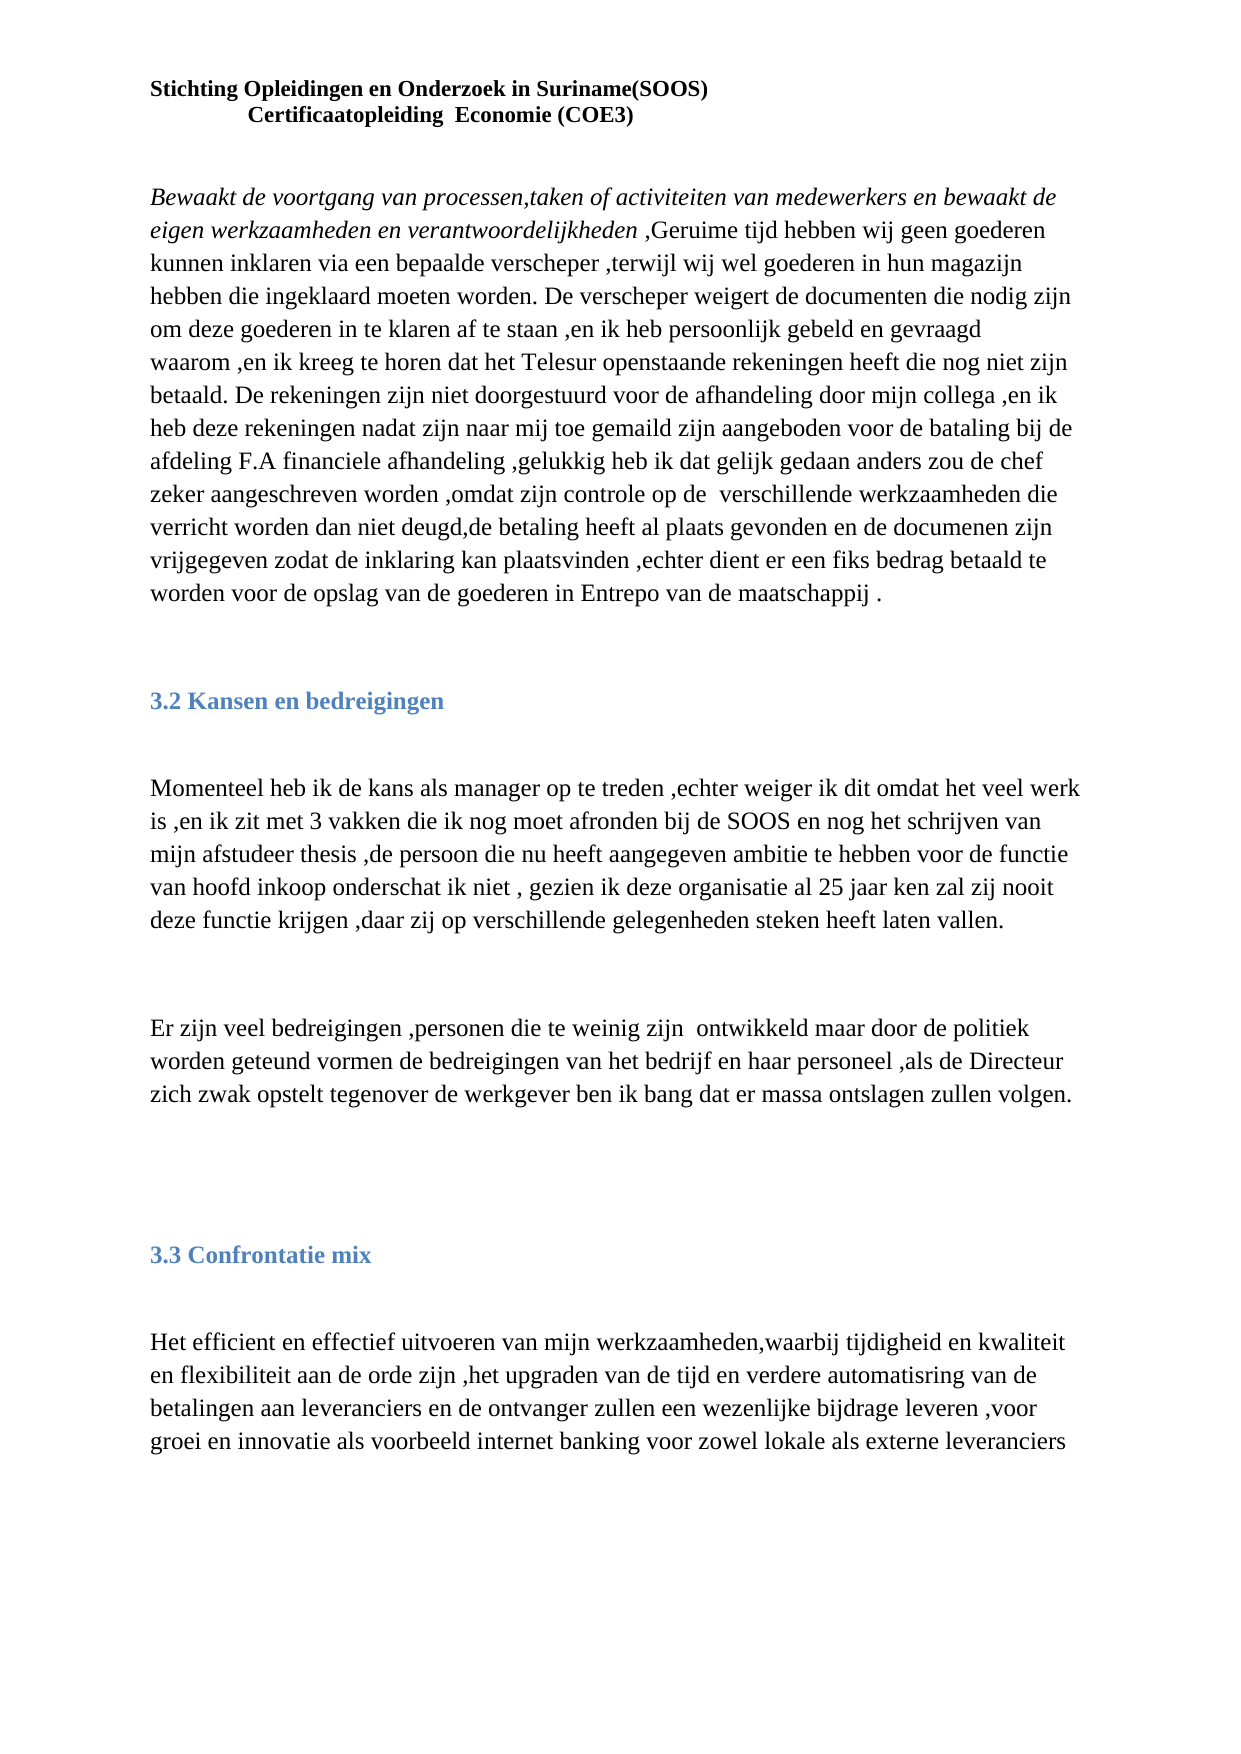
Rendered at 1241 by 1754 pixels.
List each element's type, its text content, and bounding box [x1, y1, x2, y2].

text Het efficient en effectief uitvoeren van mijn werkzaamheden,waarbij tijdigheid en kwaliteit en flexibiliteit aan de orde zijn ,het upgraden van de tijd en verdere automatisring van de betalingen aan leveranciers en de ontvanger zullen een wezenlijke bijdrage leveren ,voor groei en innovatie als voorbeeld internet banking voor zowel lokale als externe leveranciers [150, 1327, 1090, 1455]
text Bewaakt de voortgang van processen,taken of activiteiten van medewerkers en bewaakt de eigen werkzaamheden en verantwoordelijkheden ,Geruime tijd hebben wij geen goederen kunnen inklaren via een bepaalde verscheper ,terwijl wij wel goederen in hun magazijn hebben die ingeklaard moeten worden. De verscheper weigert de documenten die nodig zijn om deze goederen in te klaren af te staan ,en ik heb persoonlijk gebeld en gevraagd waarom ,en ik kreeg te horen dat het Telesur openstaande rekeningen heeft die nog niet zijn betaald. De rekeningen zijn niet doorgestuurd voor de afhandeling door mijn collega ,en ik heb deze rekeningen nadat zijn naar mij toe gemaild zijn aangeboden voor de bataling bij de afdeling F.A financiele afhandeling ,gelukkig heb ik dat gelijk gedaan anders zou de chef zeker aangeschreven worden ,omdat zijn controle op de verschillende werkzaamheden die verricht worden dan niet deugd,de betaling heeft al plaats gevonden en de documenen zijn vrijgegeven zodat de inklaring kan plaatsvinden ,echter dient er een fiks bedrag betaald te worden voor de opslag van de goederen in Entrepo van de maatschappij . [150, 182, 1090, 607]
text Er zijn veel bedreigingen ,personen die te weinig zijn ontwikkeld maar door de politiek worden geteund vormen de bedreigingen van het bedrijf en haar personeel ,als de Directeur zich zwak opstelt tegenover de werkgever ben ik bang dat er massa ontslagen zullen volgen. [150, 1013, 1090, 1107]
subtitle 3.3 Confrontatie mix [150, 1240, 1090, 1269]
text Momenteel heb ik de kans als manager op te treden ,echter weiger ik dit omdat het veel werk is ,en ik zit met 3 vakken die ik nog moet afronden bij de SOOS en nog het schrijven van mijn afstudeer thesis ,de persoon die nu heeft aangegeven ambitie te hebben voor de functie van hoofd inkoop onderschat ik niet , gezien ik deze organisatie al 25 jaar ken zal zij nooit deze functie krijgen ,daar zij op verschillende gelegenheden steken heeft laten vallen. [150, 773, 1090, 934]
subtitle 3.2 Kansen en bedreigingen [150, 686, 1090, 715]
